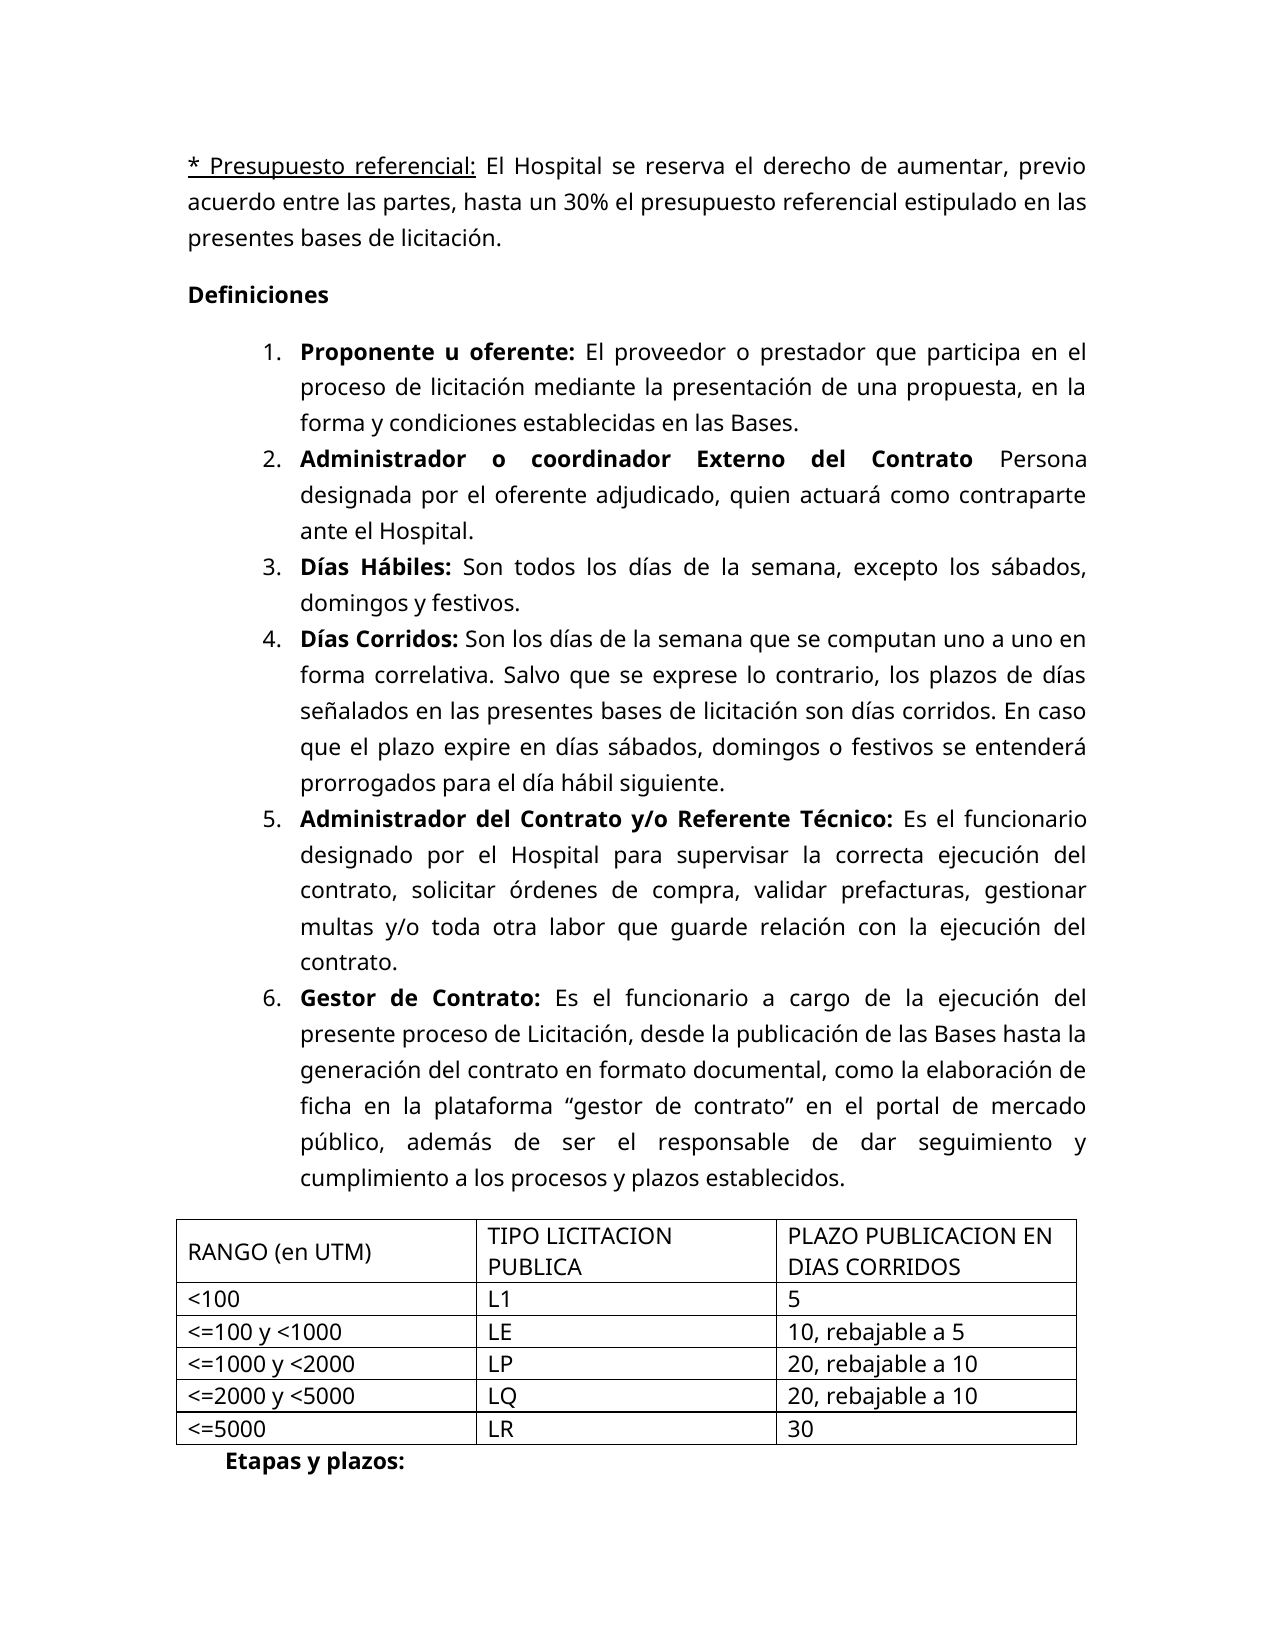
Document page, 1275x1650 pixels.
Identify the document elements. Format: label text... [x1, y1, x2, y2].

table_header TIPO LICITACION PUBLICA [477, 1220, 776, 1282]
text * Presupuesto referencial: El Hospital se reserva el derecho de aumentar, previo acuerdo entre las partes, hasta un 30% el presupuesto referencial estipulado en las presentes bases de licitación. [187, 150, 1087, 253]
text Definiciones [187, 279, 1087, 310]
table_cell <=100 y <1000 [177, 1316, 476, 1347]
list Proponente u oferente: El proveedor o prestador que participa en el proceso de licitación mediante la presentación de una propuesta, en la forma y condiciones establecidas en las Bases. [262, 335, 1087, 438]
table_cell LP [477, 1348, 776, 1379]
table_cell L1 [477, 1283, 776, 1314]
table_cell <100 [177, 1283, 476, 1314]
table_cell 30 [777, 1413, 1076, 1444]
table_cell 5 [777, 1283, 1076, 1314]
list Administrador o coordinador Externo del Contrato Persona designada por el oferente adjudicado, quien actuará como contraparte ante el Hospital. [262, 443, 1087, 546]
table_cell <=1000 y <2000 [177, 1348, 476, 1379]
list Administrador del Contrato y/o Referente Técnico: Es el funcionario designado por el Hospital para supervisar la correcta ejecución del contrato, solicitar órdenes de compra, validar prefacturas, gestionar multas y/o toda otra labor que guarde relación con la ejecución del contrato. [262, 803, 1087, 978]
table_cell LQ [477, 1380, 776, 1411]
table_cell LR [477, 1413, 776, 1444]
table_cell LE [477, 1316, 776, 1347]
table_cell 20, rebajable a 10 [777, 1348, 1076, 1379]
list Días Corridos: Son los días de la semana que se computan uno a uno en forma correlativa. Salvo que se exprese lo contrario, los plazos de días señalados en las presentes bases de licitación son días corridos. En caso que el plazo expire en días sábados, domingos o festivos se entenderá prorrogados para el día hábil siguiente. [262, 623, 1087, 798]
table_cell 10, rebajable a 5 [777, 1316, 1076, 1347]
table_cell 20, rebajable a 10 [777, 1380, 1076, 1411]
table_header PLAZO PUBLICACION EN DIAS CORRIDOS [777, 1220, 1076, 1282]
list Días Hábiles: Son todos los días de la semana, excepto los sábados, domingos y festivos. [262, 551, 1087, 618]
list Etapas y plazos: [225, 1445, 1087, 1476]
table_header RANGO (en UTM) [177, 1220, 476, 1282]
table_cell <=5000 [177, 1413, 476, 1444]
table_cell <=2000 y <5000 [177, 1380, 476, 1411]
list Gestor de Contrato: Es el funcionario a cargo de la ejecución del presente proceso de Licitación, desde la publicación de las Bases hasta la generación del contrato en formato documental, como la elaboración de ficha en la plataforma “gestor de contrato” en el portal de mercado público, además de ser el responsable de dar seguimiento y cumplimiento a los procesos y plazos establecidos. [262, 982, 1087, 1193]
